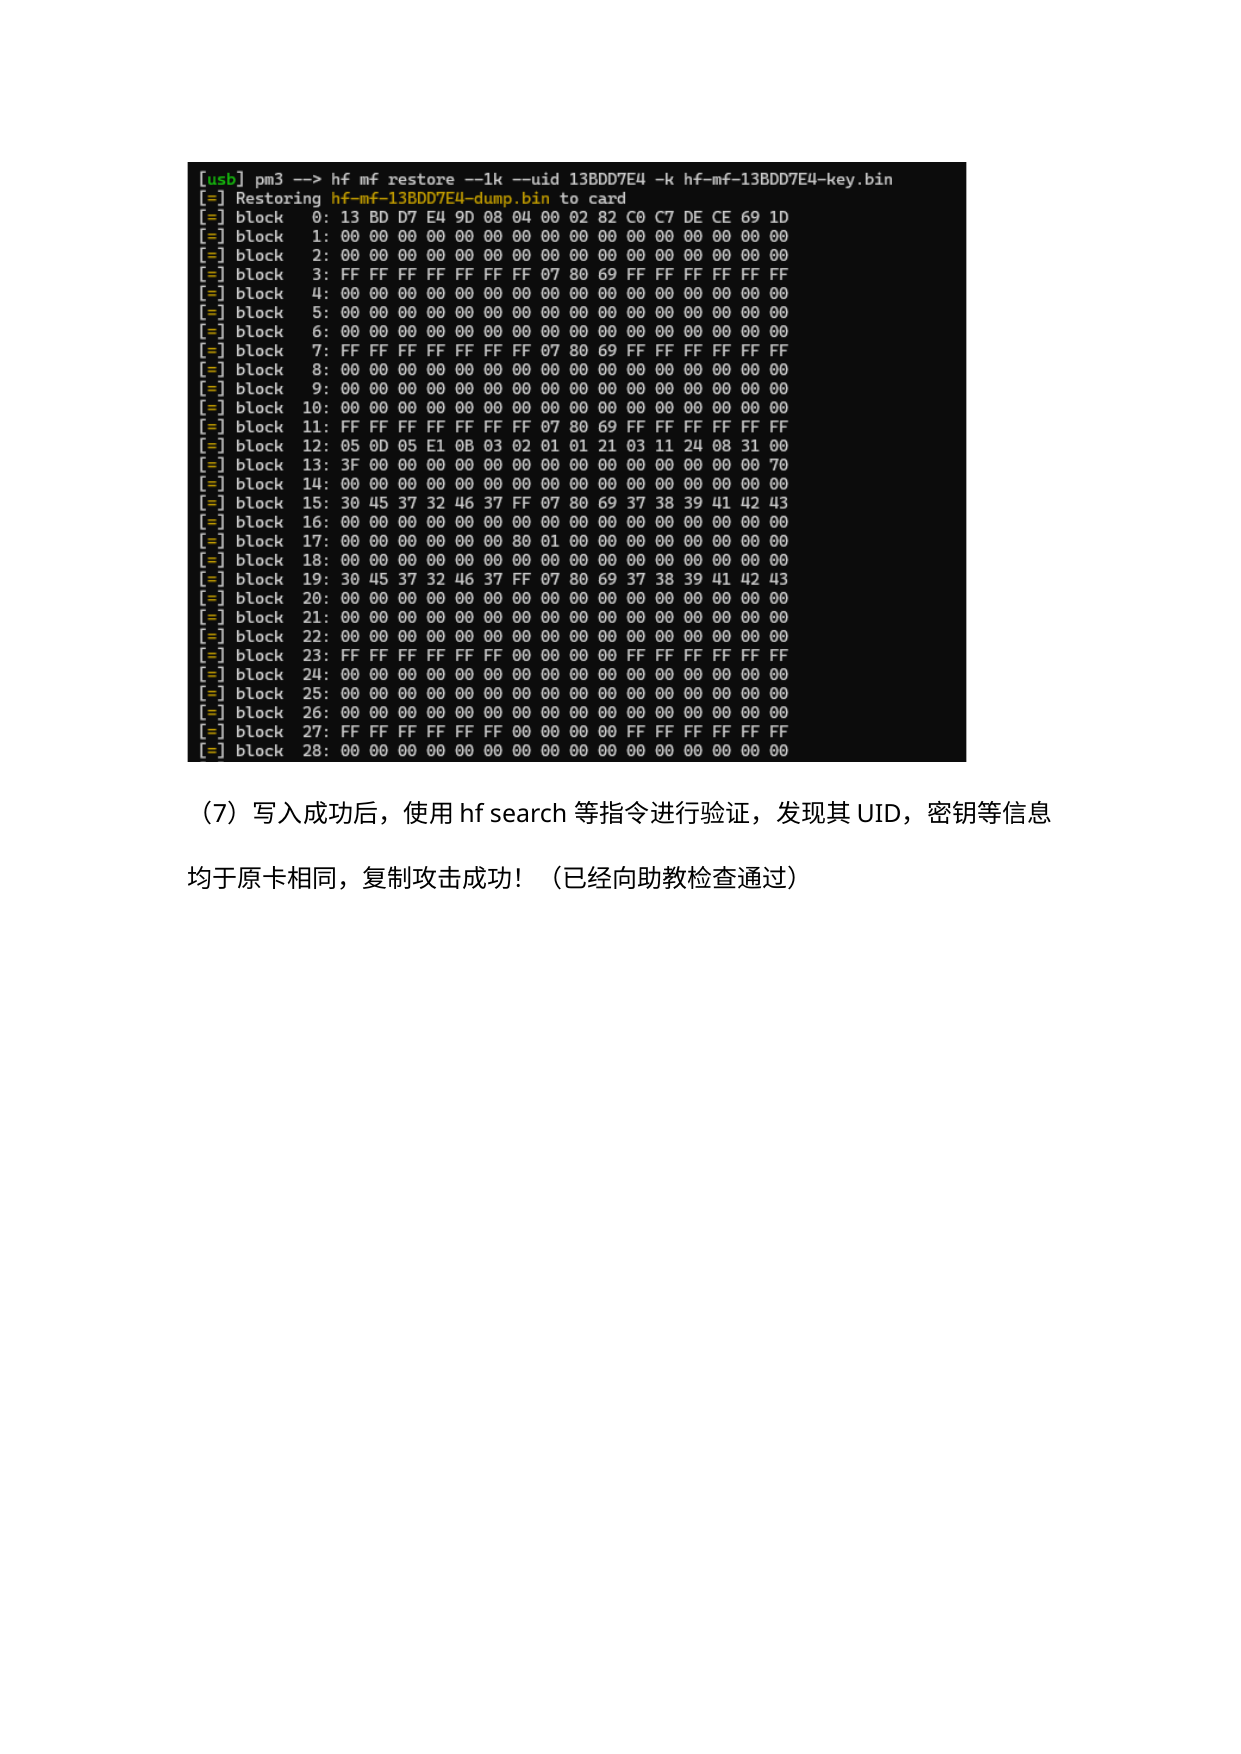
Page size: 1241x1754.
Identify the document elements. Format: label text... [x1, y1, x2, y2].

text （7）写入成功后，使用hf search 等指令进行验证，发现其UID，密钥等信息均于原卡相同，复制攻击成功！（已经向助教检查通过） [187, 779, 1053, 909]
picture [187, 162, 967, 762]
